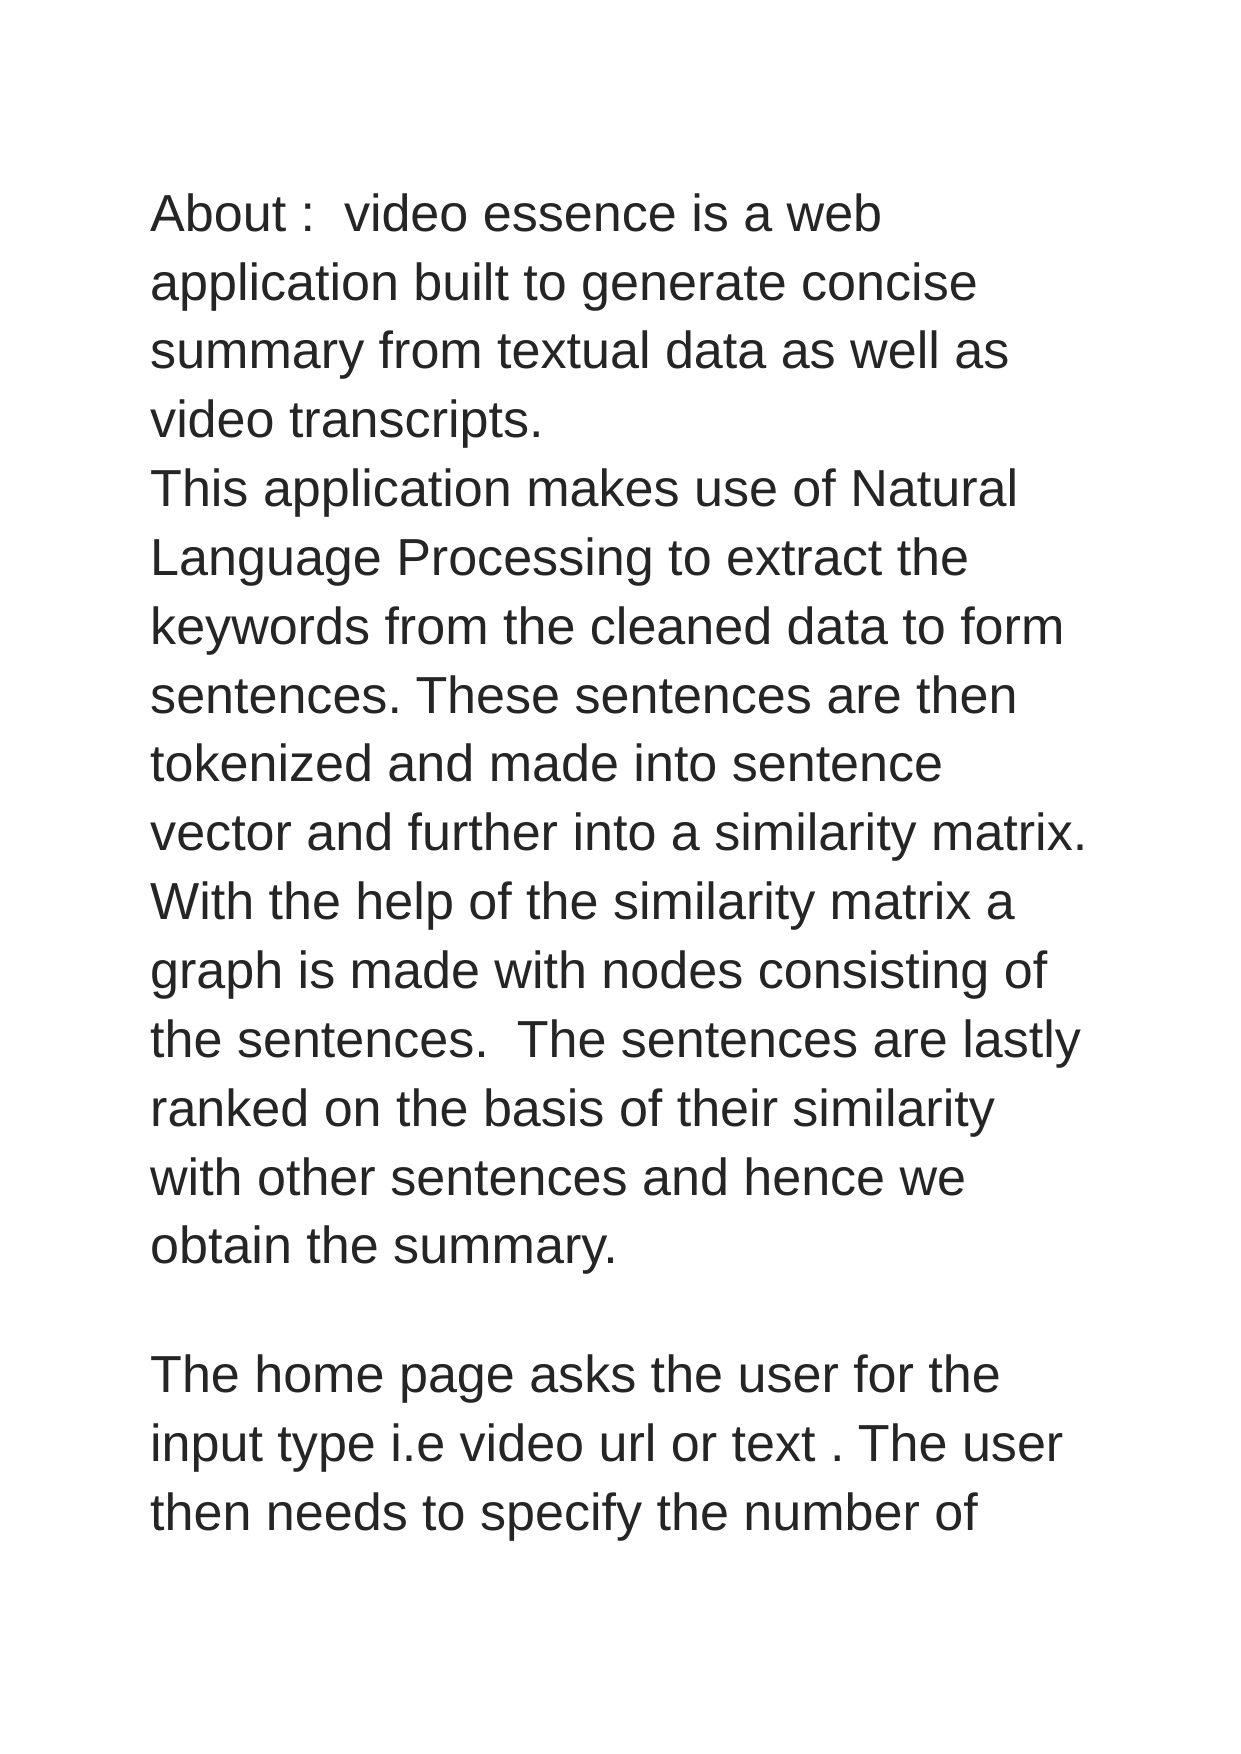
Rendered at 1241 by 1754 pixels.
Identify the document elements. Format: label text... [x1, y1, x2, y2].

text This application makes use of Natural Language Processing to extract the keywords from the cleaned data to form sentences. These sentences are then tokenized and made into sentence vector and further into a similarity matrix. With the help of the similarity matrix a graph is made with nodes consisting of the sentences. The sentences are lastly ranked on the basis of their similarity with other sentences and hence we obtain the summary. [150, 464, 1090, 1282]
text About : video essence is a web application built to generate concise summary from textual data as well as video transcripts. [150, 189, 1090, 456]
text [150, 1351, 1090, 1548]
